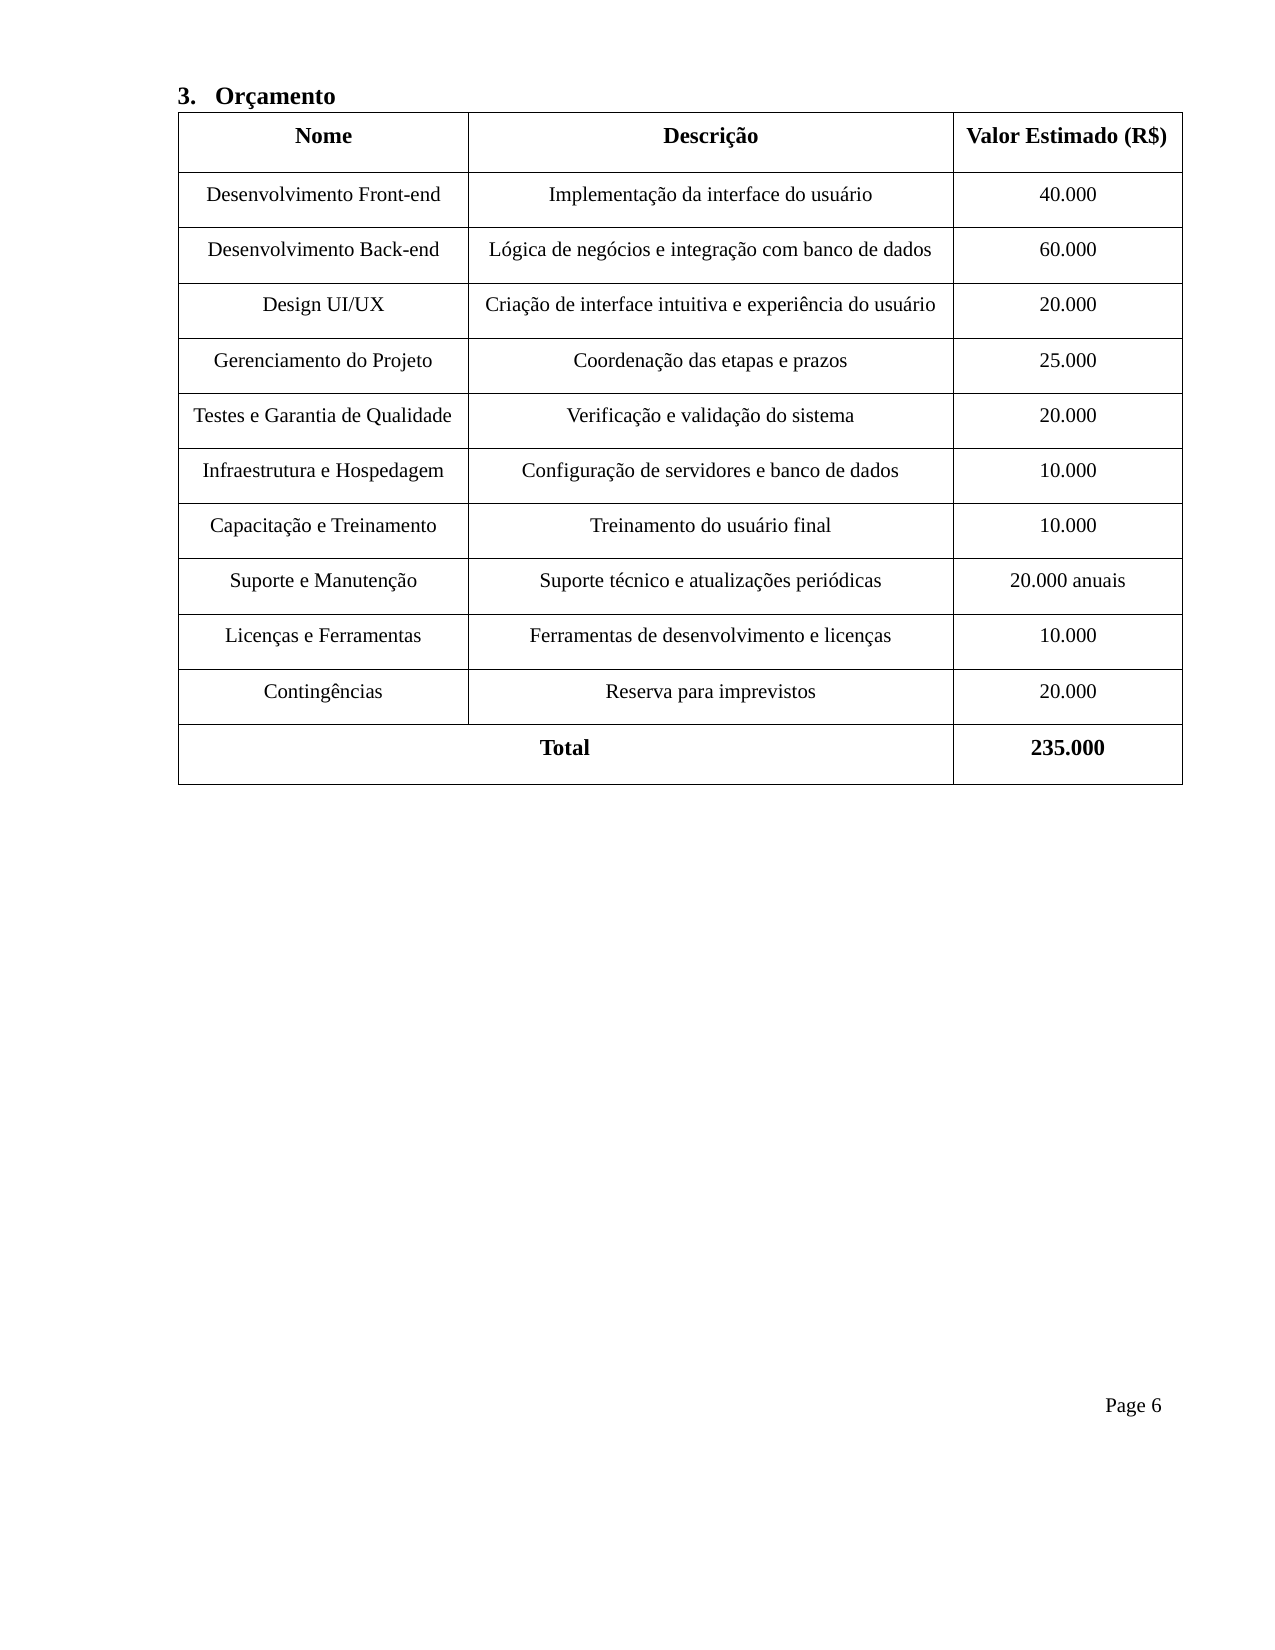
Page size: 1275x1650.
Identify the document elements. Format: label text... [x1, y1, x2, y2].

table_cell Licenças e Ferramentas [179, 615, 468, 669]
table_header Nome [179, 113, 468, 172]
table_cell 20.000 [954, 670, 1182, 724]
table_cell Gerenciamento do Projeto [179, 339, 468, 393]
table_cell Desenvolvimento Back-end [179, 228, 468, 282]
table_cell Verificação e validação do sistema [469, 394, 953, 448]
table_cell Treinamento do usuário final [469, 504, 953, 558]
table_cell Suporte e Manutenção [179, 559, 468, 613]
table_cell 60.000 [954, 228, 1182, 282]
table_cell Infraestrutura e Hospedagem [179, 449, 468, 503]
table_cell Desenvolvimento Front-end [179, 173, 468, 227]
subtitle Orçamento [177, 81, 1167, 110]
table_cell 25.000 [954, 339, 1182, 393]
table_cell 10.000 [954, 449, 1182, 503]
table_cell 20.000 [954, 394, 1182, 448]
table_cell Coordenação das etapas e prazos [469, 339, 953, 393]
table_cell Capacitação e Treinamento [179, 504, 468, 558]
table_cell Lógica de negócios e integração com banco de dados [469, 228, 953, 282]
table_cell Configuração de servidores e banco de dados [469, 449, 953, 503]
table_cell 235.000 [954, 725, 1182, 784]
table_cell Criação de interface intuitiva e experiência do usuário [469, 284, 953, 338]
table_cell 20.000 anuais [954, 559, 1182, 613]
table_cell Implementação da interface do usuário [469, 173, 953, 227]
table_cell 40.000 [954, 173, 1182, 227]
table_cell 10.000 [954, 615, 1182, 669]
table_cell Ferramentas de desenvolvimento e licenças [469, 615, 953, 669]
table_cell Reserva para imprevistos [469, 670, 953, 724]
table_cell Testes e Garantia de Qualidade [179, 394, 468, 448]
table_cell Contingências [179, 670, 468, 724]
table_cell 20.000 [954, 284, 1182, 338]
table_cell Suporte técnico e atualizações periódicas [469, 559, 953, 613]
table_header Valor Estimado (R$) [954, 113, 1182, 172]
table_cell Design UI/UX [179, 284, 468, 338]
table_cell [179, 725, 468, 784]
table_cell 10.000 [954, 504, 1182, 558]
table_cell Total [468, 725, 953, 784]
table_header Descrição [469, 113, 953, 172]
